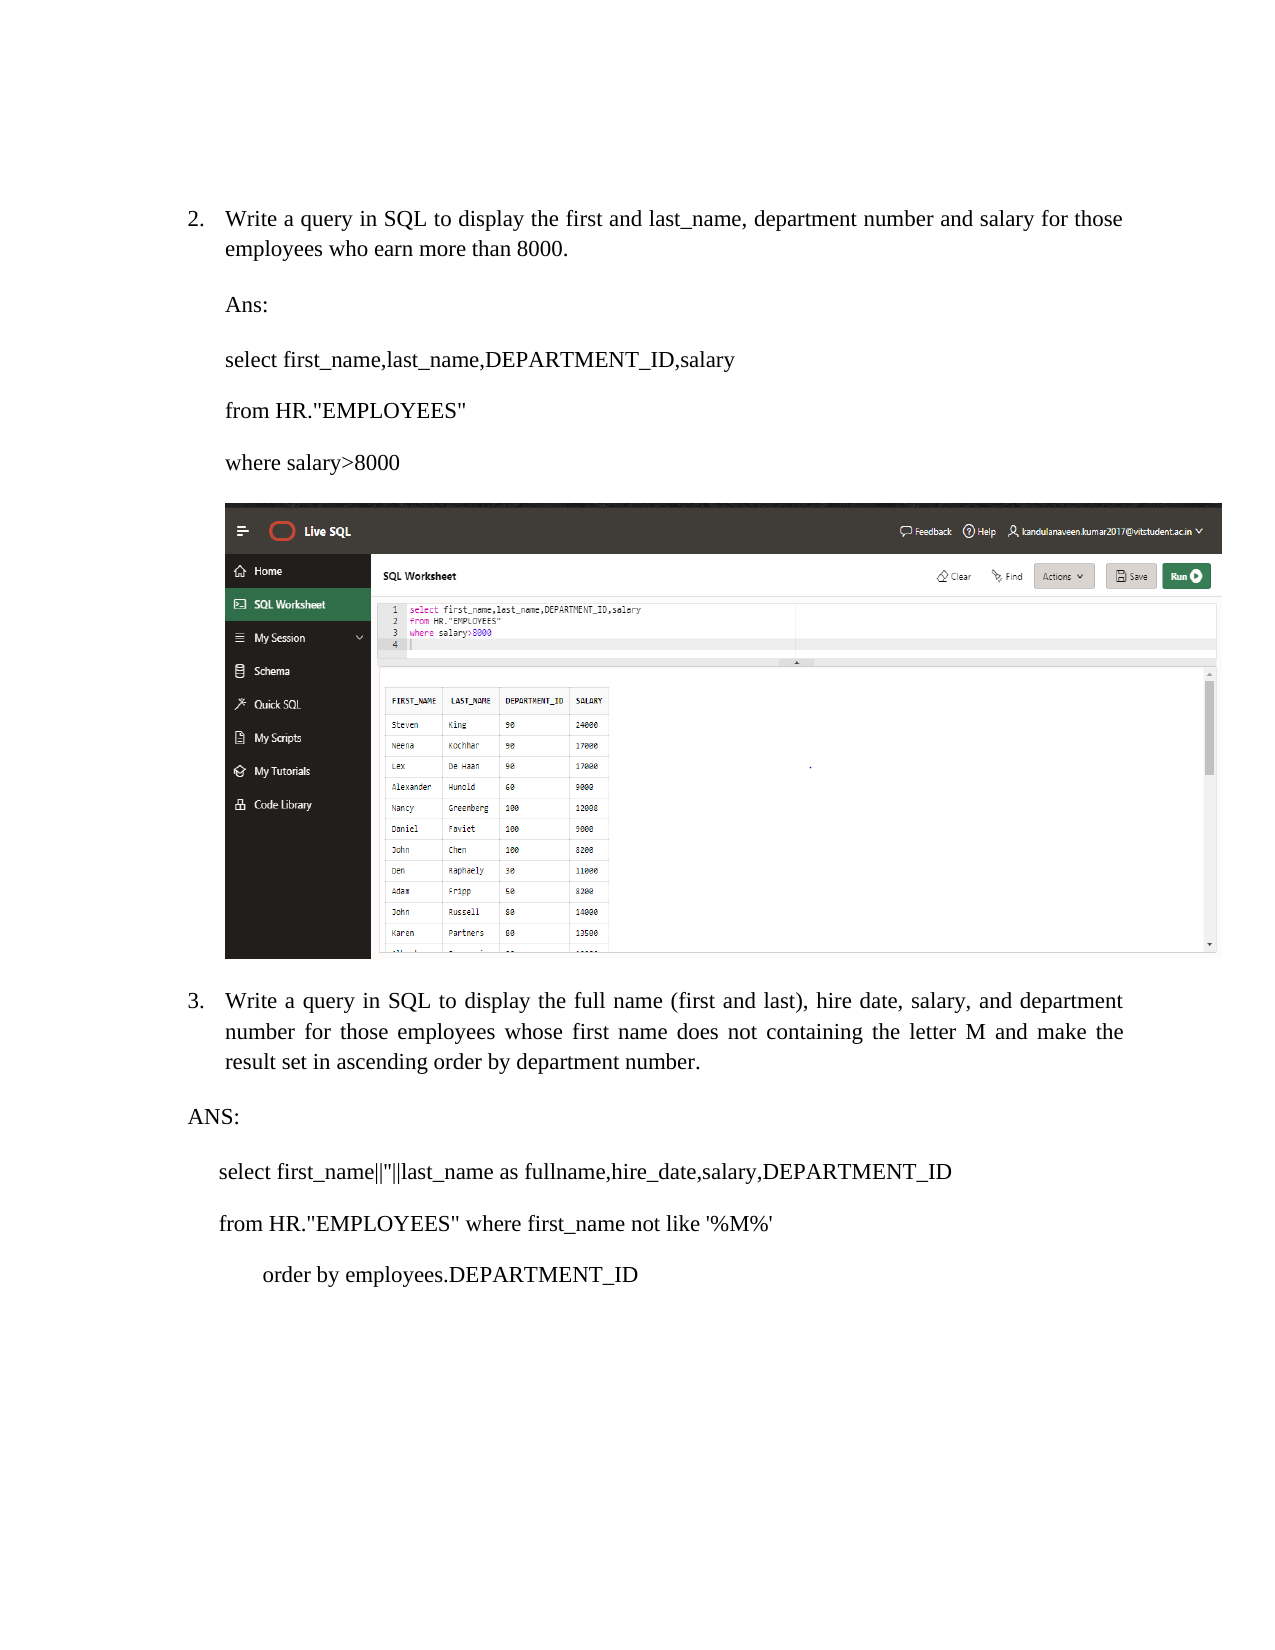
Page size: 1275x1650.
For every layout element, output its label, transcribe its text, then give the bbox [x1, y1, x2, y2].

list Write a query in SQL to display the first and last_name, department number and salary for those employees who earn more than 8000. [187, 205, 1125, 262]
text select first_name||''||last_name as fullname,hire_date,salary,DEPARTMENT_ID [150, 1158, 1125, 1185]
list Write a query in SQL to display the full name (first and last), hire date, salary, and department number for those employees whose first name does not containing the letter M and make the result set in ascending order by department number. [187, 988, 1125, 1074]
text where salary>8000 [225, 448, 1125, 475]
text select first_name,last_name,DEPARTMENT_ID,salary [225, 346, 1125, 372]
text ANS: [187, 1103, 1125, 1129]
text Ans: [225, 291, 1125, 317]
picture [225, 503, 1222, 959]
text from HR."EMPLOYEES" [225, 397, 1125, 423]
text from HR."EMPLOYEES" where first_name not like '%M%' [150, 1210, 1125, 1236]
text order by employees.DEPARTMENT_ID [262, 1261, 1125, 1287]
